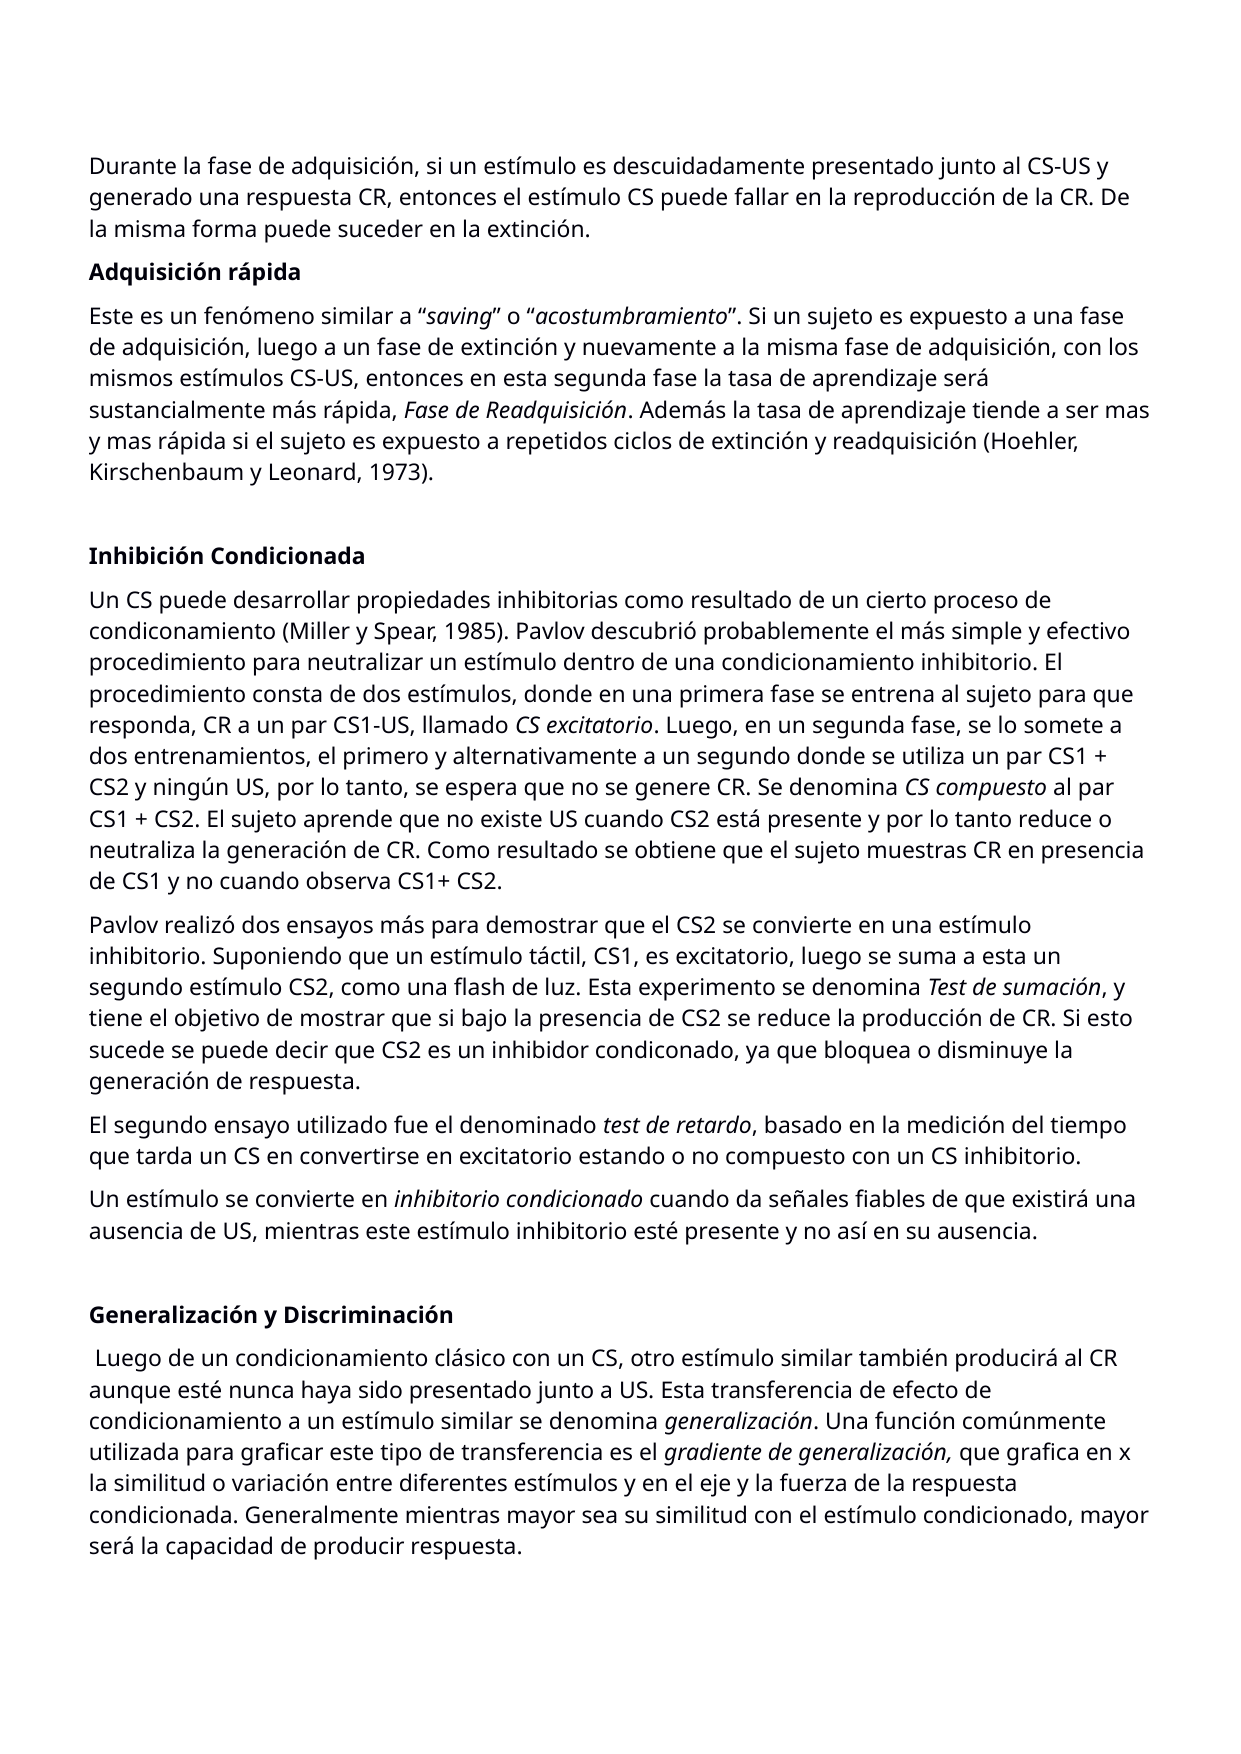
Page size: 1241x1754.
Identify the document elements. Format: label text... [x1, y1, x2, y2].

text El segundo ensayo utilizado fue el denominado test de retardo, basado en la medición del tiempo que tarda un CS en convertirse en excitatorio estando o no compuesto con un CS inhibitorio. [89, 1108, 1152, 1171]
text Generalización y Discriminación [89, 1299, 1152, 1330]
text Luego de un condicionamiento clásico con un CS, otro estímulo similar también producirá al CR aunque esté nunca haya sido presentado junto a US. Esta transferencia de efecto de condicionamiento a un estímulo similar se denomina generalización. Una función comúnmente utilizada para graficar este tipo de transferencia es el gradiente de generalización, que grafica en x la similitud o variación entre diferentes estímulos y en el eje y la fuerza de la respuesta condicionada. Generalmente mientras mayor sea su similitud con el estímulo condicionado, mayor será la capacidad de producir respuesta. [89, 1342, 1152, 1561]
text Este es un fenómeno similar a “saving” o “acostumbramiento”. Si un sujeto es expuesto a una fase de adquisición, luego a un fase de extinción y nuevamente a la misma fase de adquisición, con los mismos estímulos CS-US, entonces en esta segunda fase la tasa de aprendizaje será sustancialmente más rápida, Fase de Readquisición. Además la tasa de aprendizaje tiende a ser mas y mas rápida si el sujeto es expuesto a repetidos ciclos de extinción y readquisición (Hoehler, Kirschenbaum y Leonard, 1973). [89, 300, 1152, 487]
text Pavlov realizó dos ensayos más para demostrar que el CS2 se convierte en una estímulo inhibitorio. Suponiendo que un estímulo táctil, CS1, es excitatorio, luego se suma a esta un segundo estímulo CS2, como una flash de luz. Esta experimento se denomina Test de sumación, y tiene el objetivo de mostrar que si bajo la presencia de CS2 se reduce la producción de CR. Si esto sucede se puede decir que CS2 es un inhibidor condiconado, ya que bloquea o disminuye la generación de respuesta. [89, 909, 1152, 1096]
text Un estímulo se convierte en inhibitorio condicionado cuando da señales fiables de que existirá una ausencia de US, mientras este estímulo inhibitorio esté presente y no así en su ausencia. [89, 1183, 1152, 1246]
text Inhibición Condicionada [89, 540, 1152, 571]
text Adquisición rápida [89, 256, 1152, 287]
text Un CS puede desarrollar propiedades inhibitorias como resultado de un cierto proceso de condiconamiento (Miller y Spear, 1985). Pavlov descubrió probablemente el más simple y efectivo procedimiento para neutralizar un estímulo dentro de una condicionamiento inhibitorio. El procedimiento consta de dos estímulos, donde en una primera fase se entrena al sujeto para que responda, CR a un par CS1-US, llamado CS excitatorio. Luego, en un segunda fase, se lo somete a dos entrenamientos, el primero y alternativamente a un segundo donde se utiliza un par CS1 + CS2 y ningún US, por lo tanto, se espera que no se genere CR. Se denomina CS compuesto al par CS1 + CS2. El sujeto aprende que no existe US cuando CS2 está presente y por lo tanto reduce o neutraliza la generación de CR. Como resultado se obtiene que el sujeto muestras CR en presencia de CS1 y no cuando observa CS1+ CS2. [89, 584, 1152, 896]
text Durante la fase de adquisición, si un estímulo es descuidadamente presentado junto al CS-US y generado una respuesta CR, entonces el estímulo CS puede fallar en la reproducción de la CR. De la misma forma puede suceder en la extinción. [89, 150, 1152, 244]
